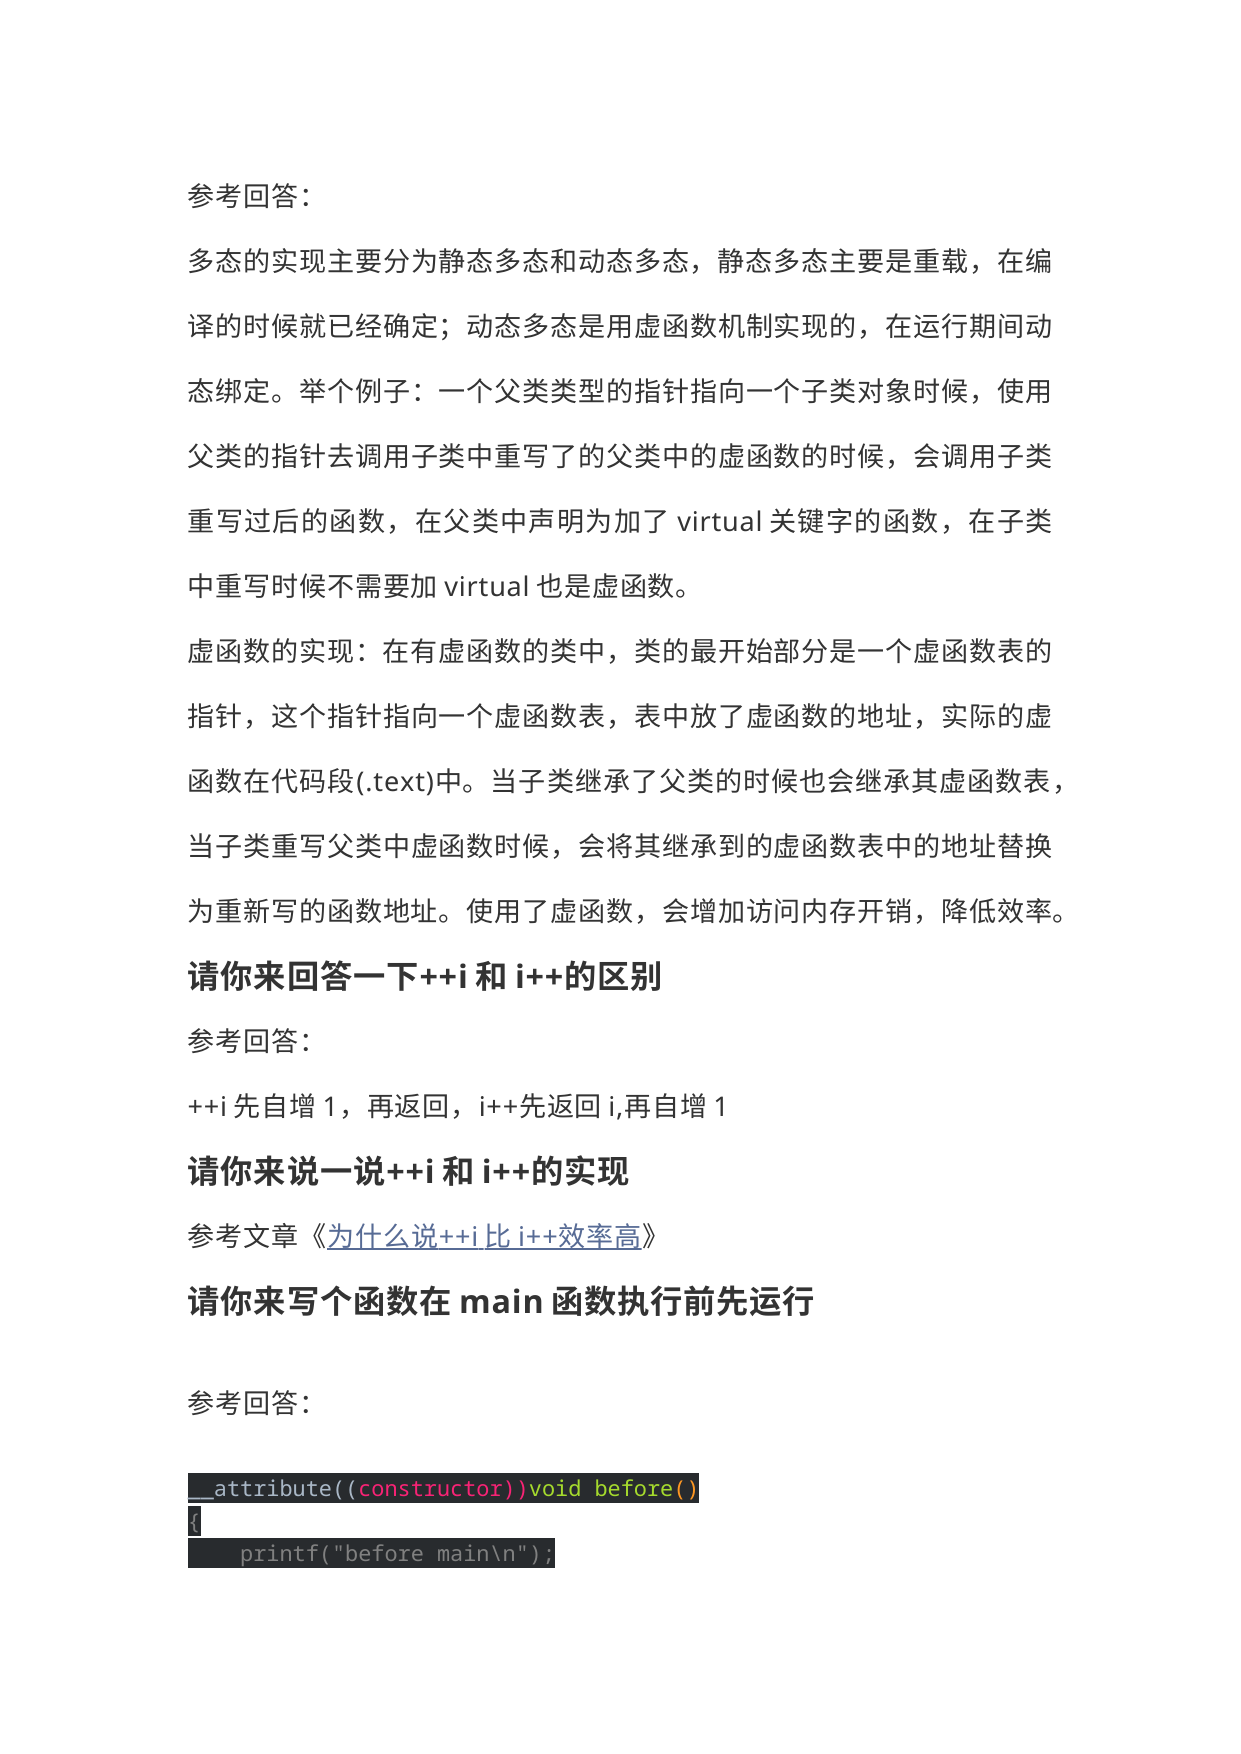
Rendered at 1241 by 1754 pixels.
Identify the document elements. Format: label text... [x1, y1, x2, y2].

text 参考文章《为什么说++i比i++效率高》 [187, 1202, 1053, 1267]
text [187, 1472, 1053, 1569]
text 请你来说一说++i和i++的实现 [187, 1137, 1053, 1202]
text 参考回答： 多态的实现主要分为静态多态和动态多态，静态多态主要是重载，在编译的时候就已经确定；动态多态是用虚函数机制实现的，在运行期间动态绑定。举个例子：一个父类类型的指针指向一个子类对象时候，使用父类的指针去调用子类中重写了的父类中的虚函数的时候，会调用子类重写过后的函数，在父类中声明为加了virtual关键字的函数，在子类中重写时候不需要加virtual也是虚函数。 虚函数的实现：在有虚函数的类中，类的最开始部分是一个虚函数表的指针，这个指针指向一个虚函数表，表中放了虚函数的地址，实际的虚函数在代码段(.text)中。当子类继承了父类的时候也会继承其虚函数表，当子类重写父类中虚函数时候，会将其继承到的虚函数表中的地址替换为重新写的函数地址。使用了虚函数，会增加访问内存开销，降低效率。 [187, 162, 1053, 942]
text 请你来写个函数在main函数执行前先运行 [187, 1267, 1053, 1332]
text 参考回答： ++i先自增1，再返回，i++先返回i,再自增1 [187, 1007, 1053, 1137]
text 参考回答： [187, 1369, 1053, 1434]
text 请你来回答一下++i和i++的区别 [187, 942, 1053, 1007]
